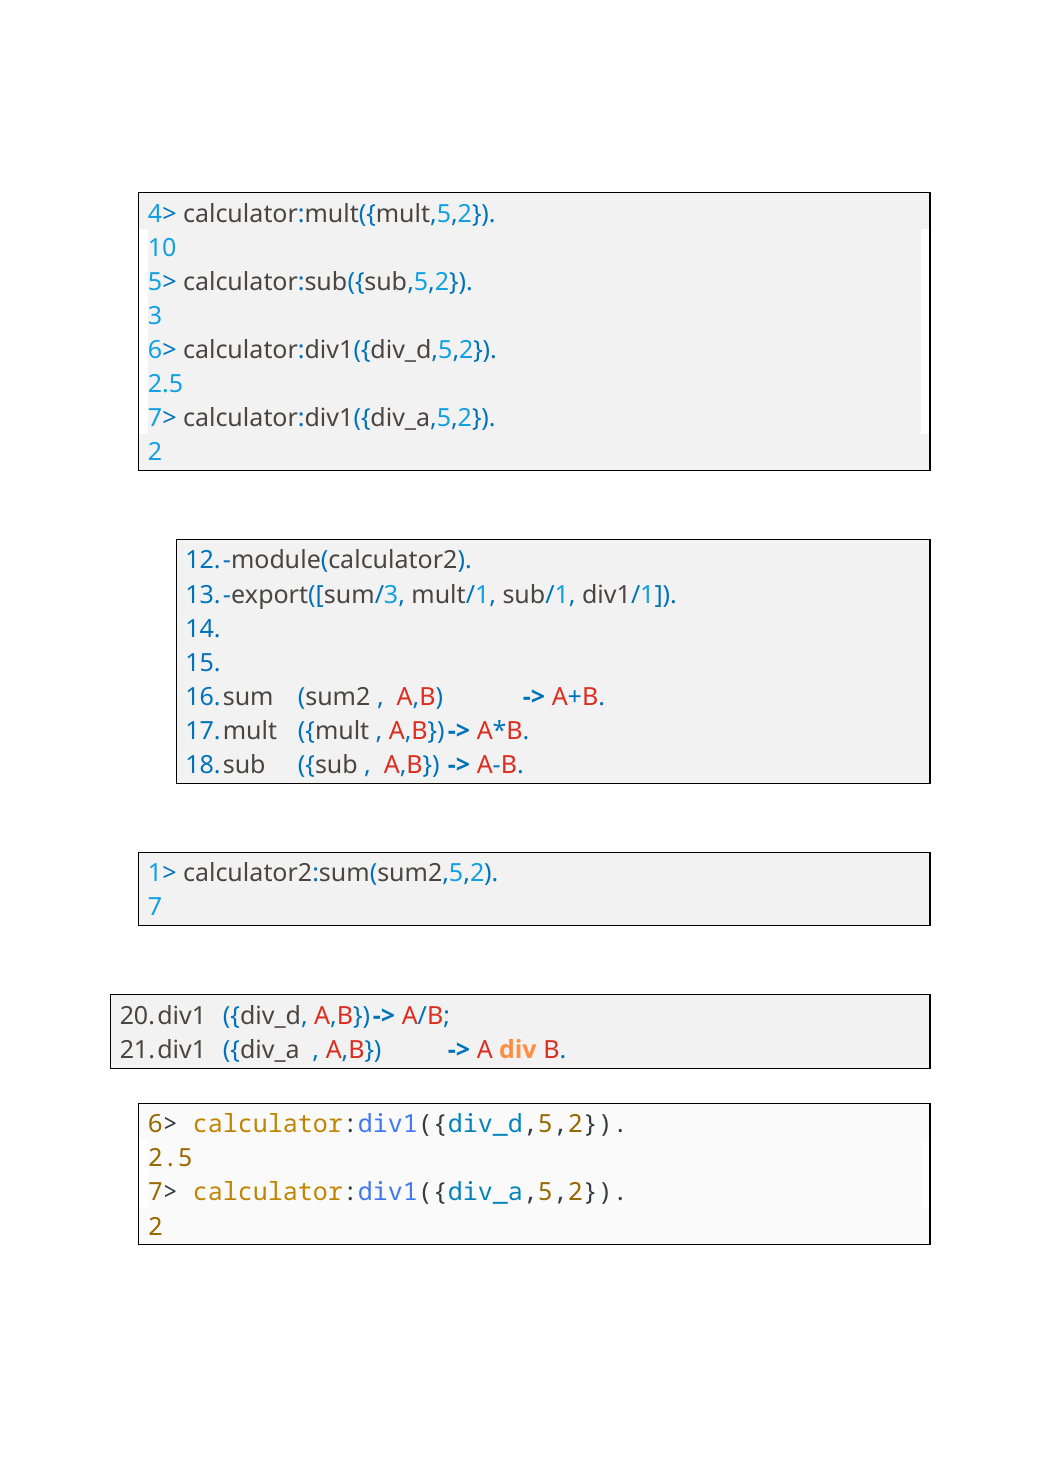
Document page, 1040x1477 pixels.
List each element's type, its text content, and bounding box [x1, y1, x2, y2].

text 6> calculator:div1({div_d,5,2}). [148, 332, 921, 366]
text 5> calculator:sub({sub,5,2}). [148, 263, 921, 297]
list -module(calculator2). [177, 540, 929, 573]
text 1> calculator2:sum(sum2,5,2). [139, 853, 929, 886]
text 7> calculator:div1({div_a,5,2}). [148, 1174, 921, 1205]
text 7> calculator:div1({div_a,5,2}). [148, 400, 921, 431]
text 2 [139, 431, 929, 470]
text 3 [148, 297, 921, 332]
list sub ({sub , A,B}) -> A-B. [177, 743, 929, 783]
text 2 [139, 1205, 929, 1244]
text 7 [139, 886, 929, 925]
text 4> calculator:mult({mult,5,2}). [139, 193, 929, 229]
list div1 ({div_a , A,B}) -> A div B. [111, 1028, 929, 1068]
text 6> calculator:div1({div_d,5,2}). [139, 1104, 929, 1140]
list div1 ({div_d, A,B}) -> A/B; [111, 995, 929, 1028]
text 10 [148, 229, 921, 263]
text 2.5 [148, 1140, 921, 1174]
list sum (sum2 , A,B) -> A+B. [177, 675, 929, 709]
list mult ({mult , A,B}) -> A*B. [177, 709, 929, 743]
list -export([sum/3, mult/1, sub/1, div1/1]). [177, 573, 929, 607]
text 2.5 [148, 366, 921, 400]
